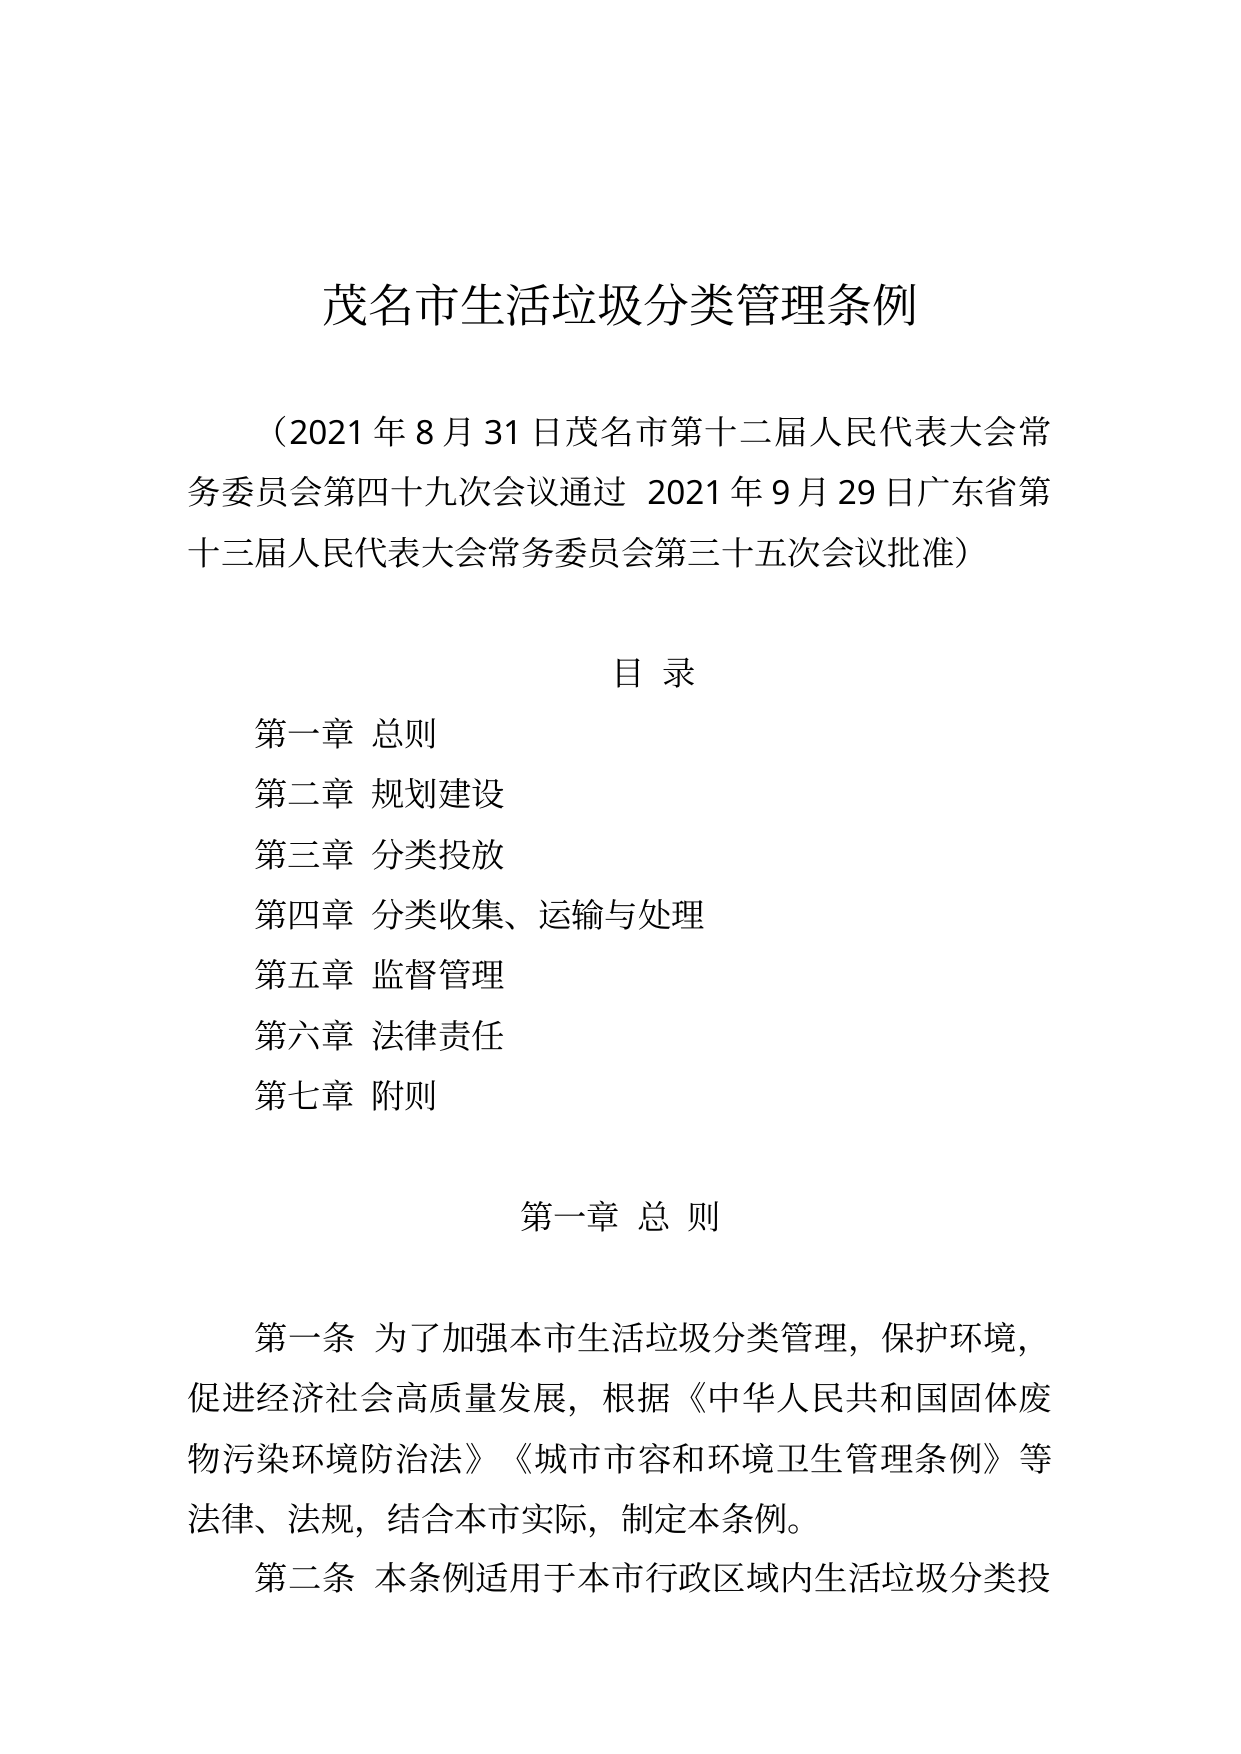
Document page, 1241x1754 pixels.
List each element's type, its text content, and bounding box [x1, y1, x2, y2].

text 第五章 监督管理 [187, 939, 1053, 1000]
text 第四章 分类收集、运输与处理 [187, 879, 1053, 939]
text 目 录 [187, 637, 1053, 698]
text 茂名市生活垃圾分类管理条例 [187, 273, 1053, 334]
text 第六章 法律责任 [187, 1000, 1053, 1060]
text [187, 1544, 1053, 1602]
text 第七章 附则 [187, 1060, 1053, 1121]
text 第二章 规划建设 [187, 758, 1053, 819]
list 第一章 总 则 [187, 1181, 1053, 1242]
text （2021年8月31日茂名市第十二届人民代表大会常务委员会第四十九次会议通过 2021年9月29日广东省第十三届人民代表大会常务委员会第三十五次会议批准） [187, 396, 1053, 577]
text 第三章 分类投放 [187, 819, 1053, 879]
text 第一章 总则 [187, 698, 1053, 758]
text 第一条 为了加强本市生活垃圾分类管理，保护环境，促进经济社会高质量发展，根据《中华人民共和国固体废物污染环境防治法》《城市市容和环境卫生管理条例》等法律、法规，结合本市实际，制定本条例。 [187, 1302, 1053, 1544]
